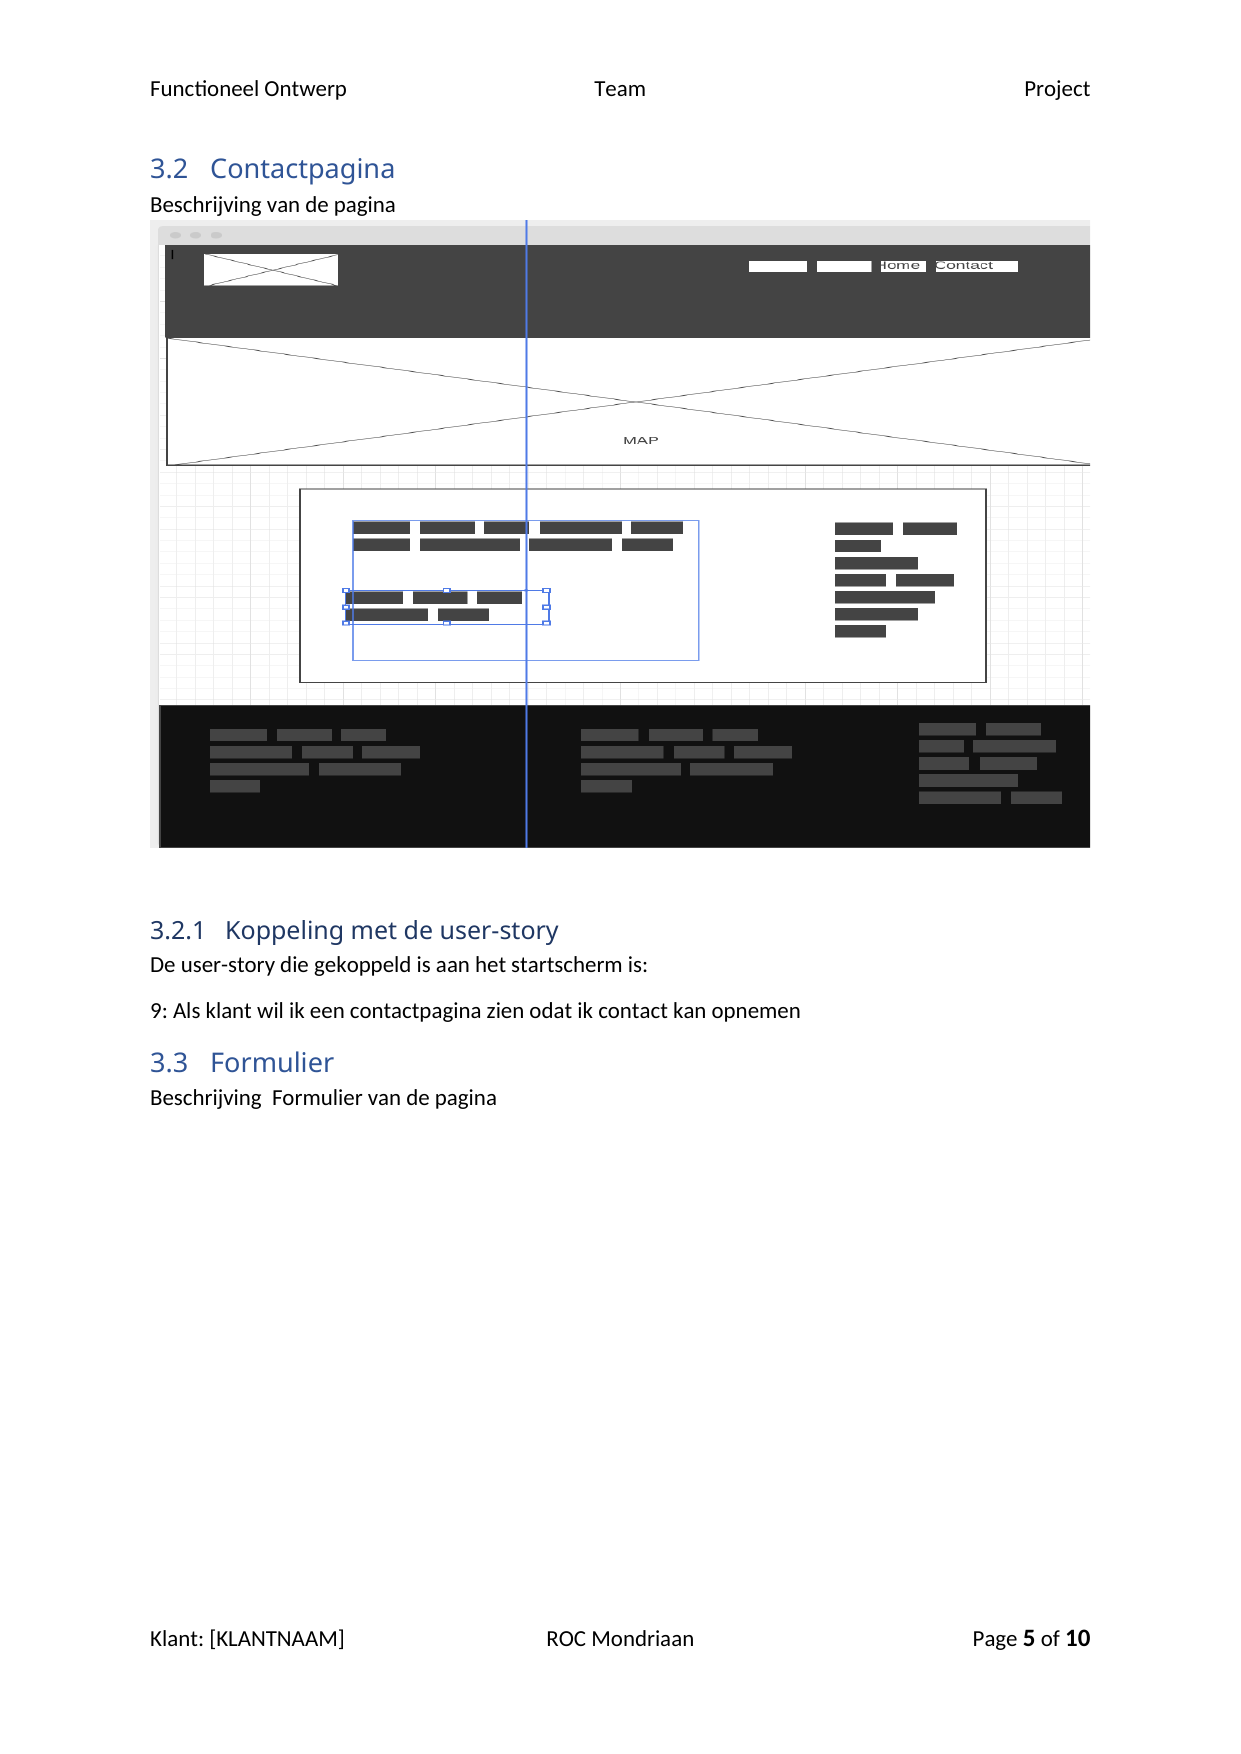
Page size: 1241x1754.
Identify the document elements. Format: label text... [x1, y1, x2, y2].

subtitle Contactpagina [150, 150, 1090, 187]
text Beschrijving van de pagina [150, 190, 1090, 220]
text De user-story die gekoppeld is aan het startscherm is: [150, 950, 1090, 978]
subtitle Formulier [150, 1043, 1090, 1080]
text Beschrijving Formulier van de pagina [150, 1083, 1090, 1111]
subtitle Koppeling met de user-story [150, 913, 1090, 947]
picture [150, 220, 1091, 848]
text 9: Als klant wil ik een contactpagina zien odat ik contact kan opnemen [150, 997, 1090, 1025]
